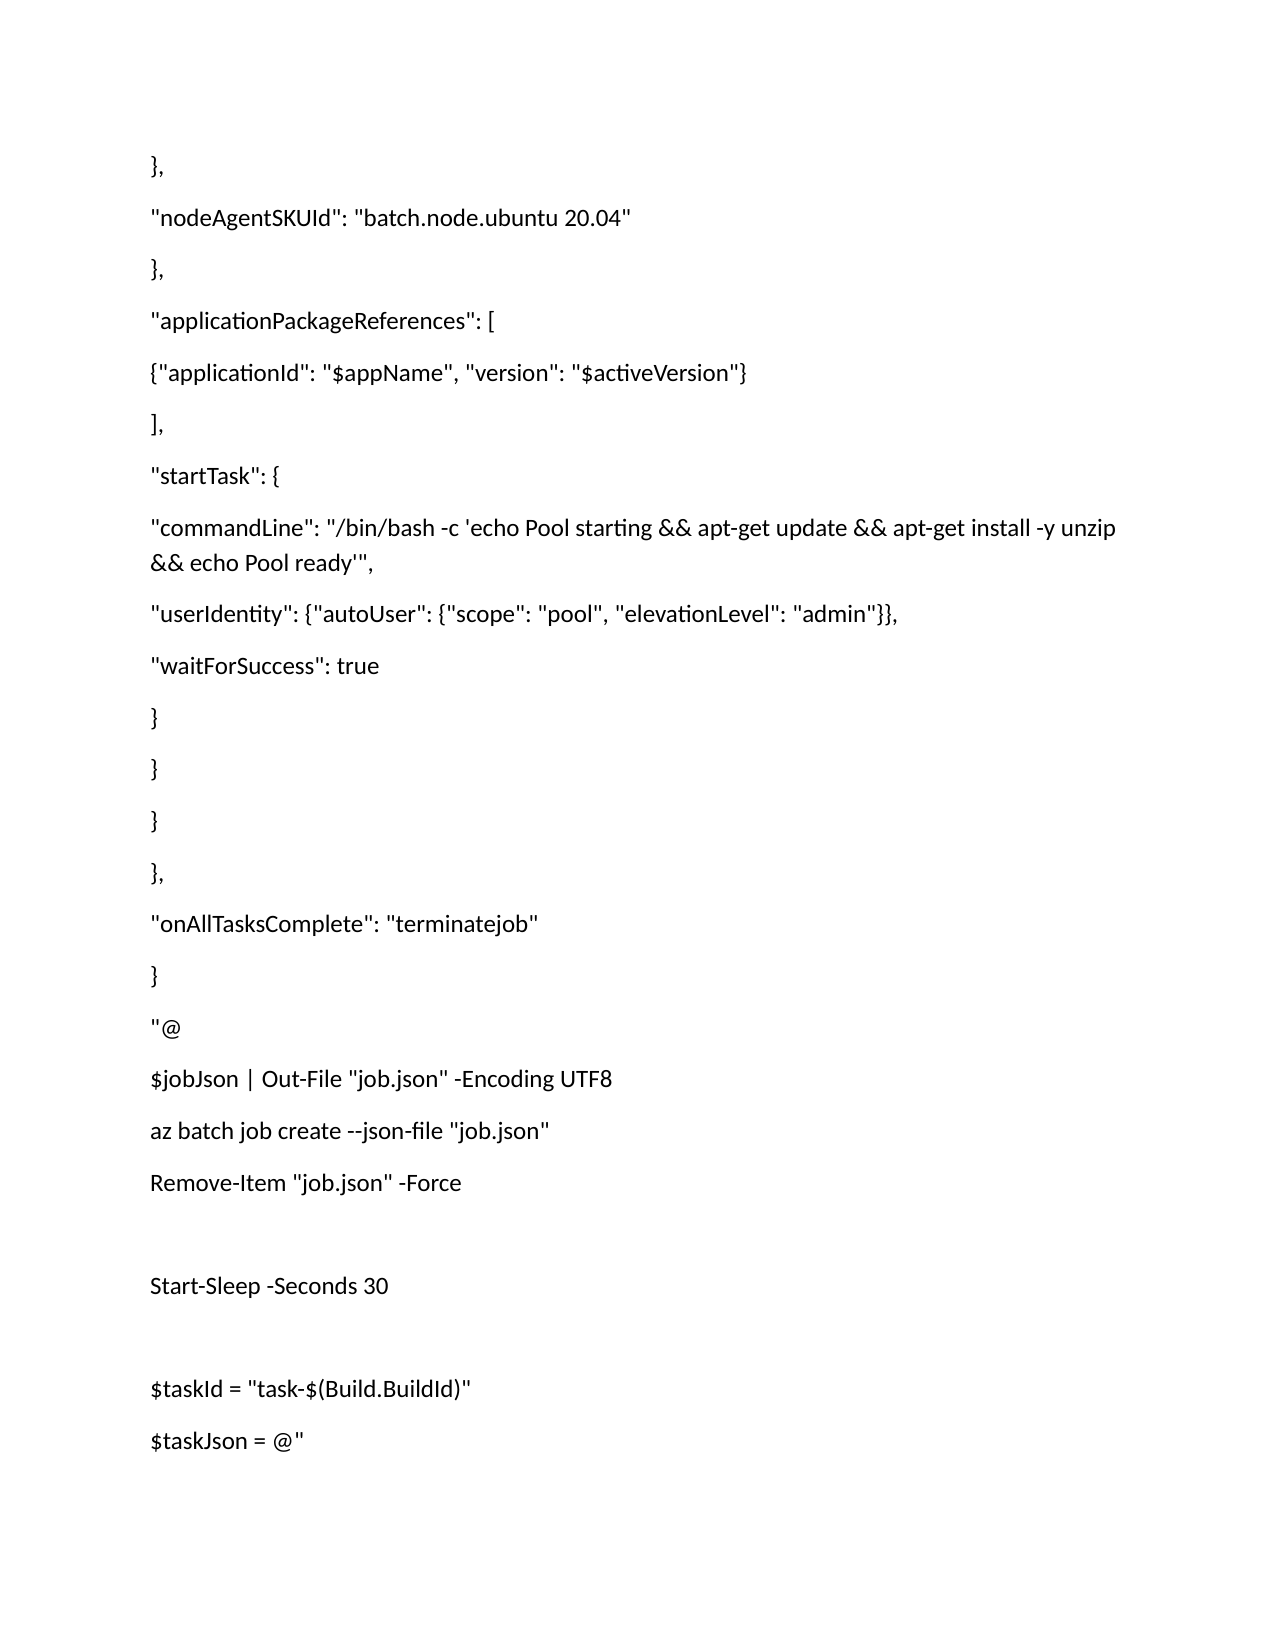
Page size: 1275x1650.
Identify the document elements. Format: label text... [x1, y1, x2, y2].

text "onAllTasksComplete": "terminatejob" [150, 908, 1125, 939]
text }, [150, 150, 1125, 181]
text ], [150, 408, 1125, 439]
text "nodeAgentSKUId": "batch.node.ubuntu 20.04" [150, 202, 1125, 232]
text } [150, 960, 1125, 991]
text "applicationPackageReferences": [ [150, 305, 1125, 336]
text $taskId = "task-$(Build.BuildId)" [150, 1373, 1125, 1404]
text }, [150, 857, 1125, 887]
text }, [150, 253, 1125, 284]
text "commandLine": "/bin/bash -c 'echo Pool starting && apt-get update && apt-get install -y unzip && echo Pool ready'", [150, 512, 1125, 577]
text {"applicationId": "$appName", "version": "$activeVersion"} [150, 357, 1125, 387]
text "waitForSuccess": true [150, 650, 1125, 681]
text "@ [150, 1012, 1125, 1042]
text $taskJson = @" [150, 1425, 1125, 1456]
text } [150, 702, 1125, 732]
text az batch job create --json-file "job.json" [150, 1115, 1125, 1146]
text "startTask": { [150, 460, 1125, 491]
text "userIdentity": {"autoUser": {"scope": "pool", "elevationLevel": "admin"}}, [150, 598, 1125, 629]
text } [150, 753, 1125, 784]
text Start-Sleep -Seconds 30 [150, 1270, 1125, 1301]
text } [150, 805, 1125, 836]
text Remove-Item "job.json" -Force [150, 1167, 1125, 1197]
text $jobJson | Out-File "job.json" -Encoding UTF8 [150, 1063, 1125, 1094]
